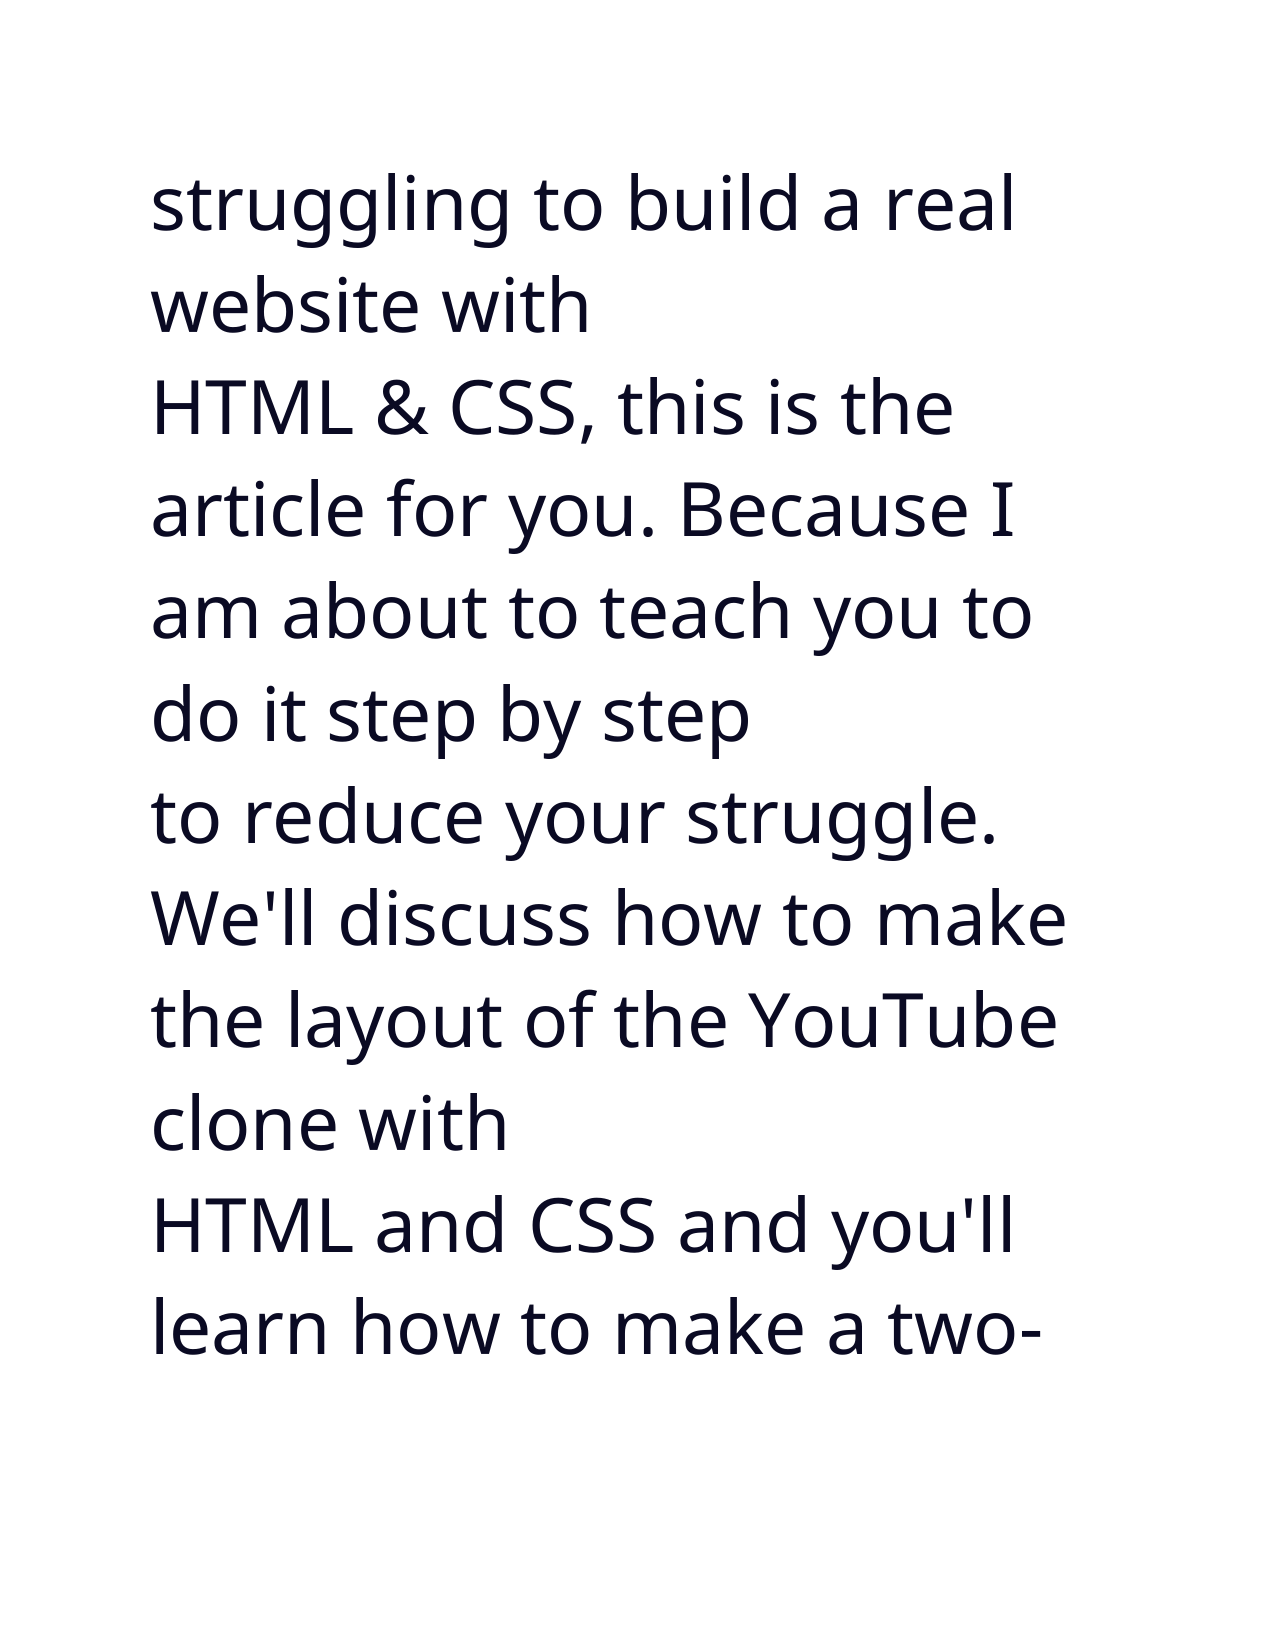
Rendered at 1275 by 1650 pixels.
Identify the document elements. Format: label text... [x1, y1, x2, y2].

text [150, 150, 1125, 354]
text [150, 1172, 1125, 1376]
text HTML & CSS, this is the article for you. Because I am about to teach you to do it step by step [150, 354, 1125, 763]
text to reduce your struggle. We'll discuss how to make the layout of the YouTube clone with [150, 763, 1125, 1172]
